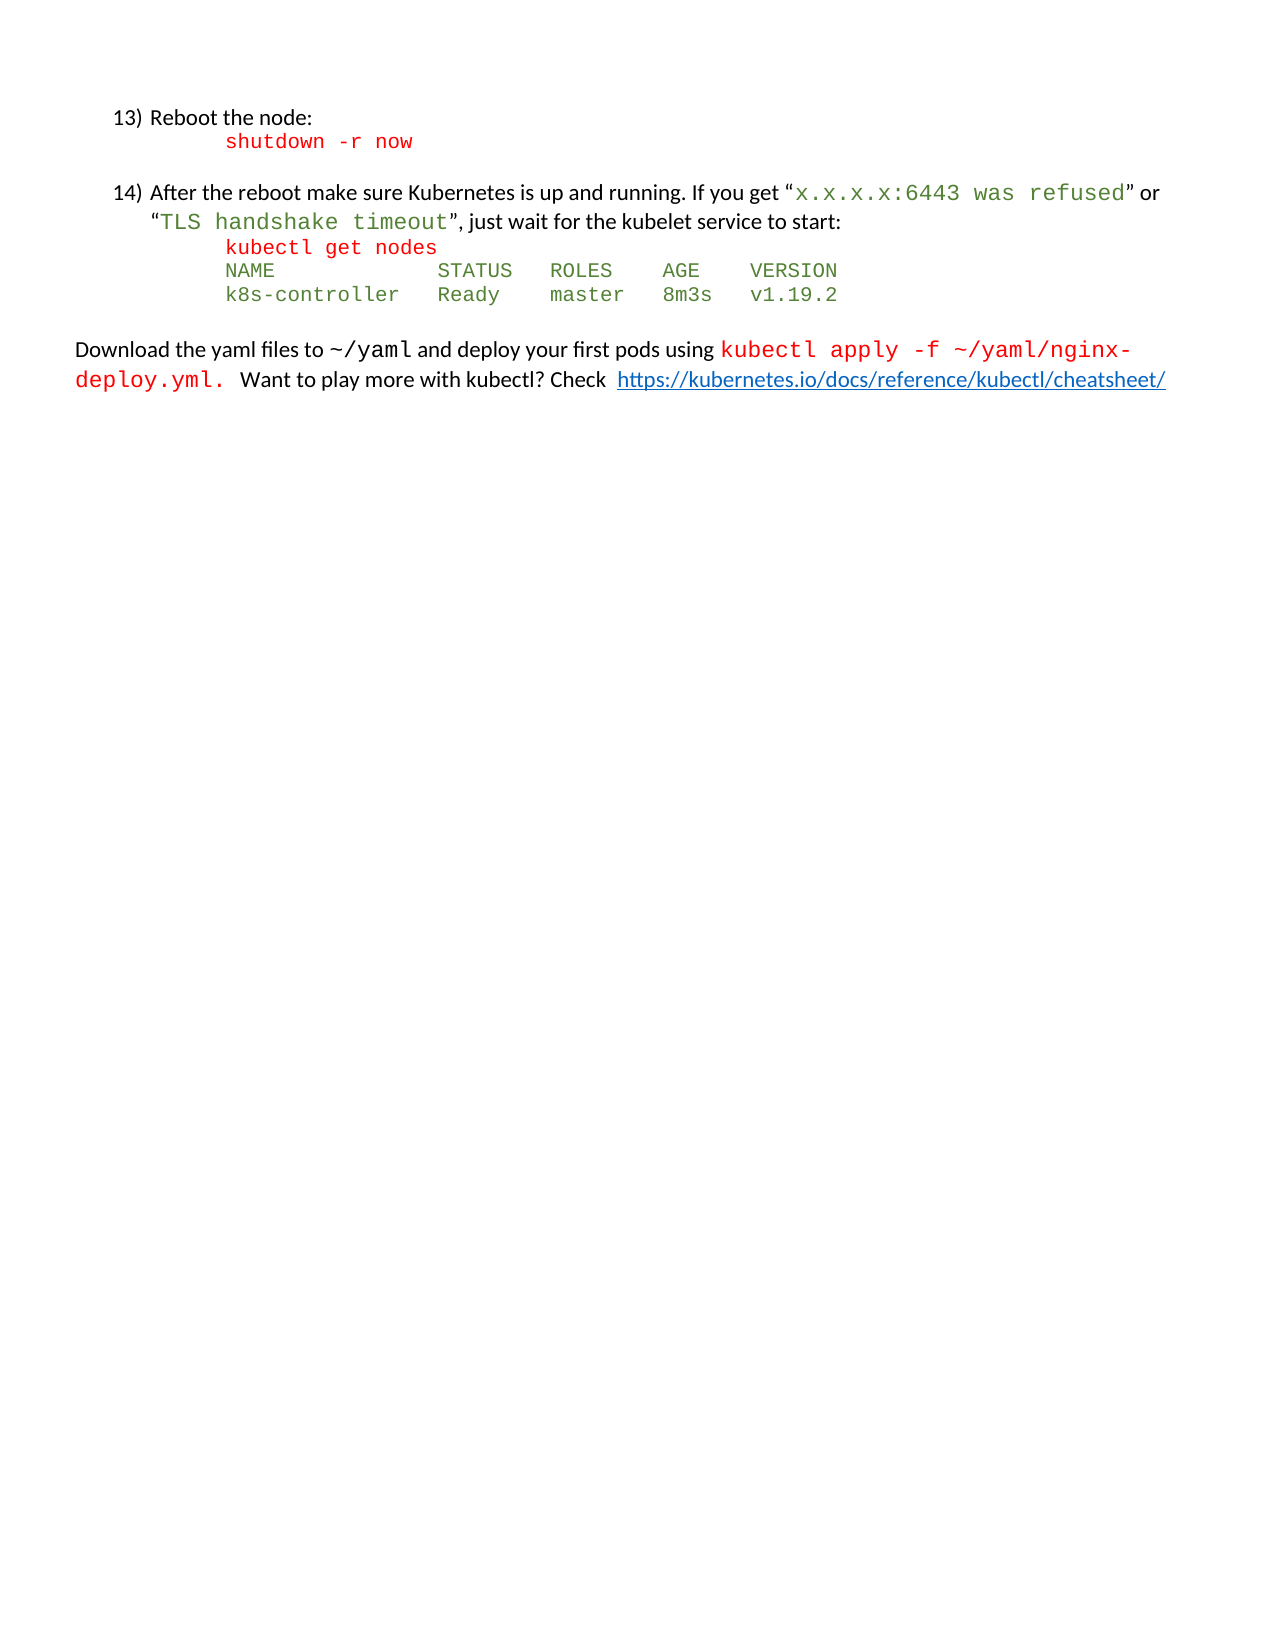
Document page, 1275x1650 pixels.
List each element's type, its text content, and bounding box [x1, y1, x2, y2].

list Download the yaml files to ~/yaml and deploy your first pods using kubectl apply -f ~/yaml/nginx-deploy.yml. Want to play more with kubectl? Check https://kubernetes.io/docs/reference/kubectl/cheatsheet/ [75, 336, 1200, 394]
list Reboot the node: [112, 103, 1200, 131]
text NAME STATUS ROLES AGE VERSION [225, 260, 1200, 284]
text kubectl get nodes [225, 237, 1200, 260]
list After the reboot make sure Kubernetes is up and running. If you get “x.x.x.x:6443 was refused” or “TLS handshake timeout”, just wait for the kubelet service to start: [112, 178, 1200, 237]
text shutdown -r now [225, 131, 1200, 155]
text k8s-controller Ready master 8m3s v1.19.2 [225, 284, 1200, 308]
